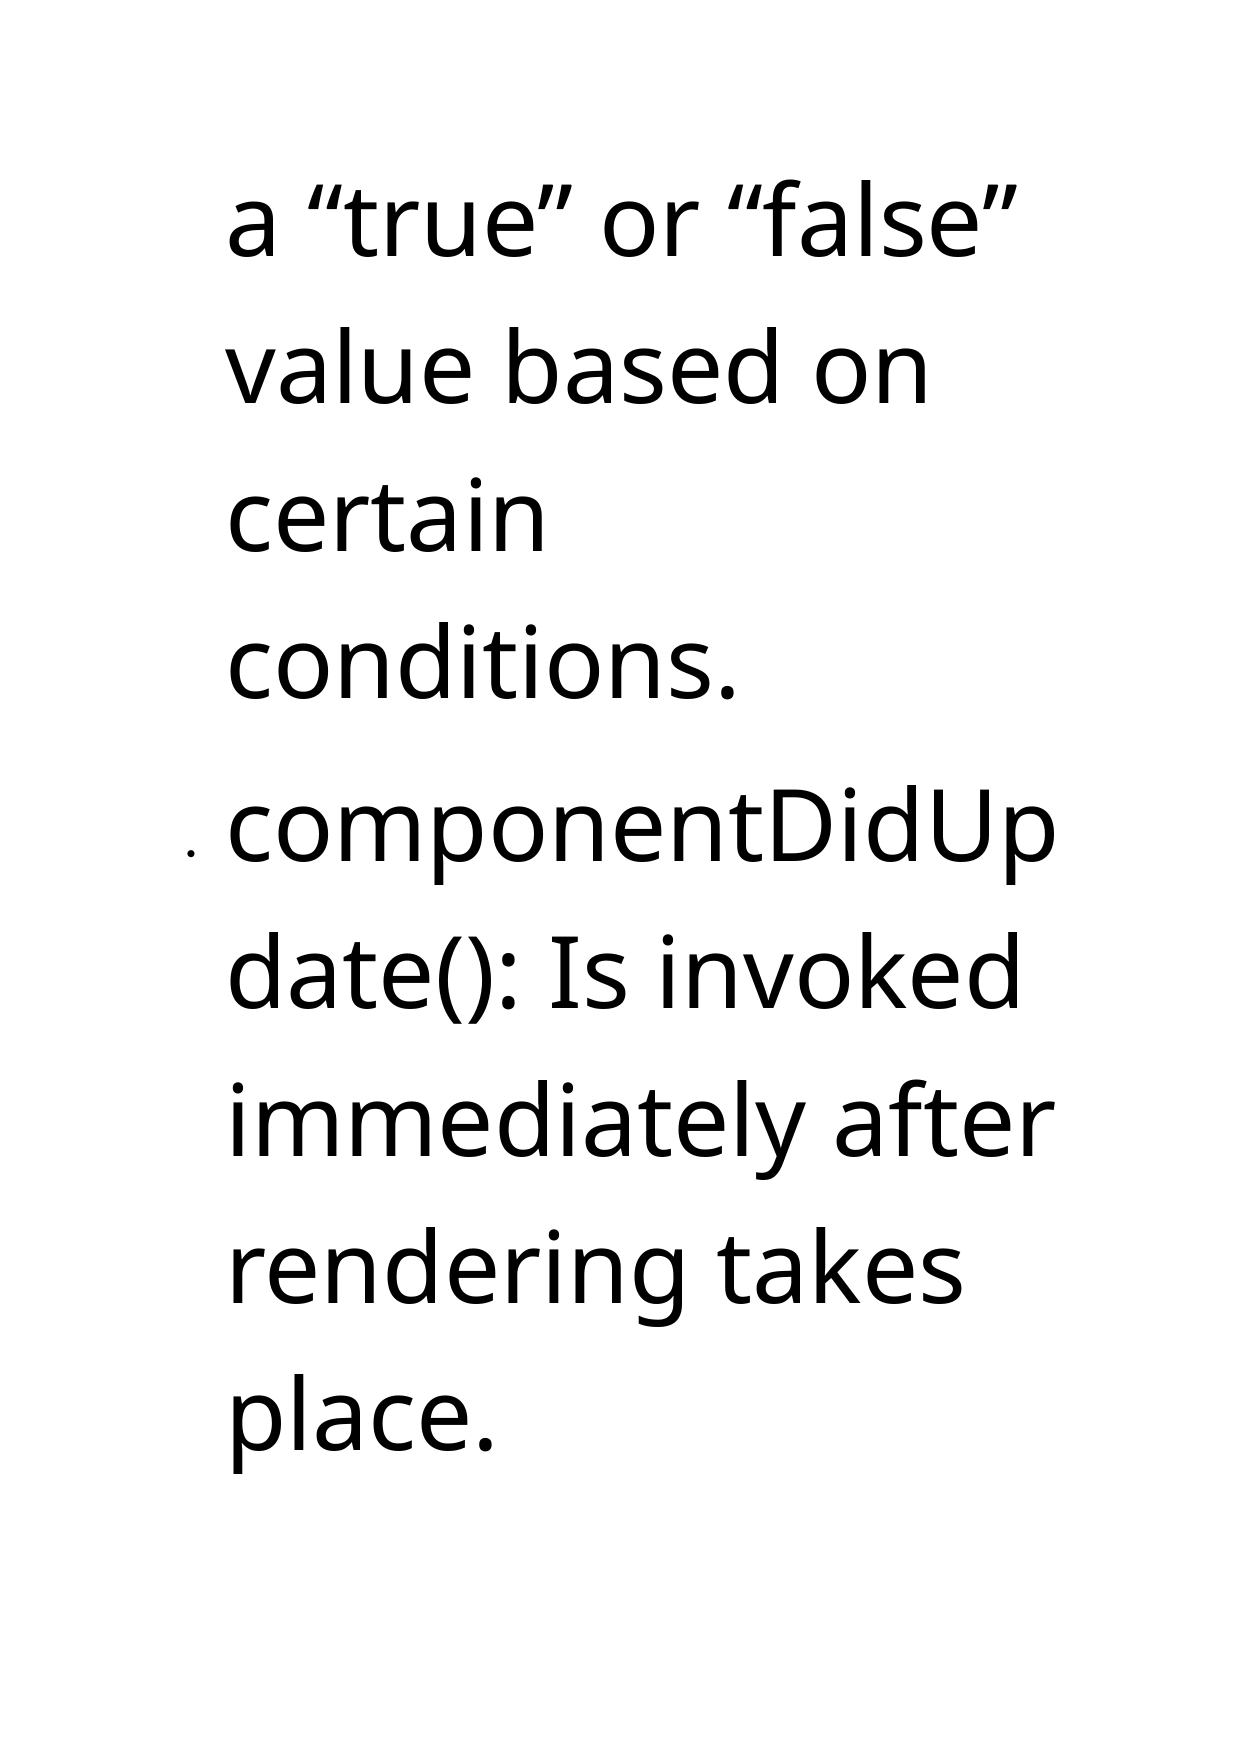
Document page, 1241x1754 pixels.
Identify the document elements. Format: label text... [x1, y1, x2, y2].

list componentDidUpdate(): Is invoked immediately after rendering takes place. [187, 755, 1090, 1479]
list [187, 150, 1090, 727]
